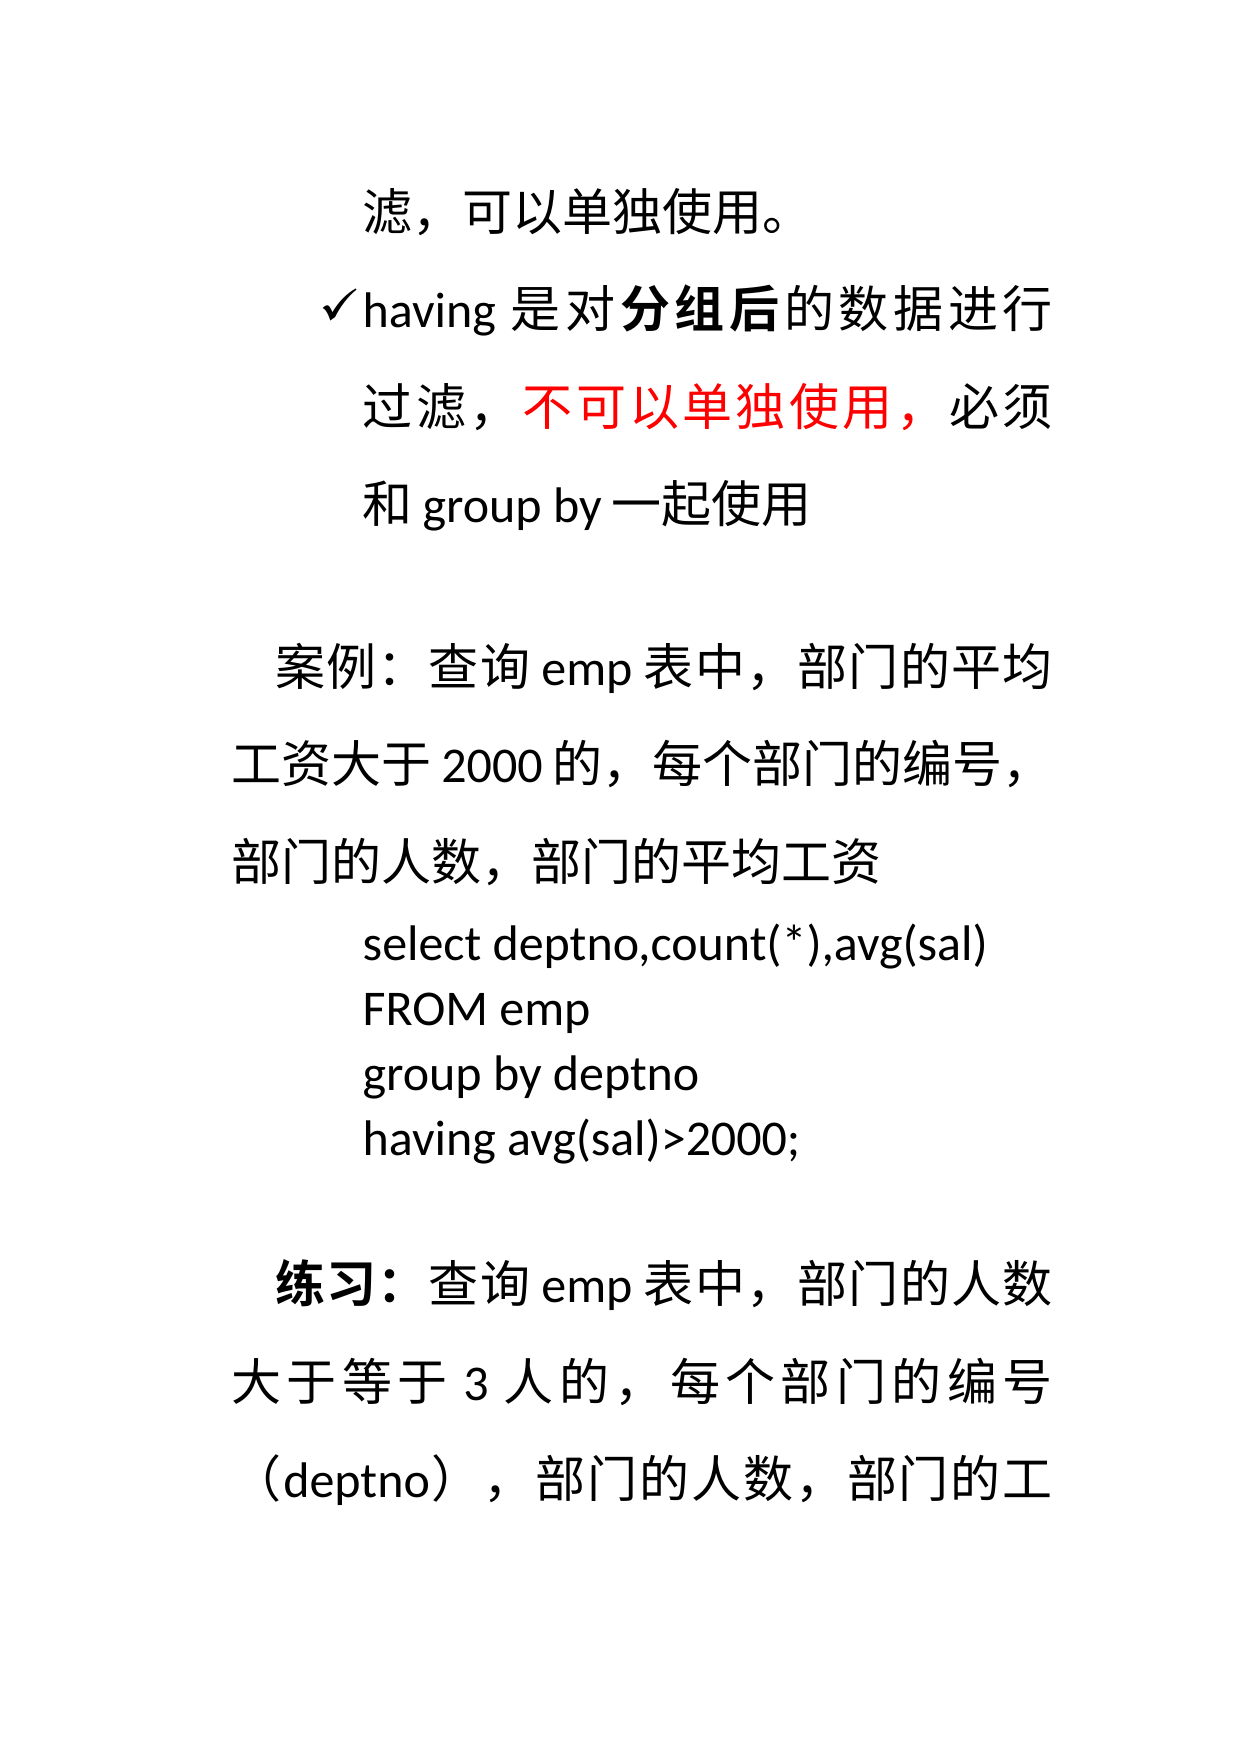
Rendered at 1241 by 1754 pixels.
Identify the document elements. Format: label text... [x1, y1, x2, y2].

list FROM emp [319, 974, 1053, 1039]
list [319, 162, 1053, 259]
list having avg(sal)>2000; [319, 1104, 1053, 1169]
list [231, 1234, 1053, 1527]
list select deptno,count(*),avg(sal) [319, 909, 1053, 974]
list having是对分组后的数据进行过滤，不可以单独使用，必须和group by一起使用 [319, 259, 1053, 552]
list group by deptno [319, 1039, 1053, 1104]
list 案例：查询emp表中，部门的平均工资大于2000的，每个部门的编号，部门的人数，部门的平均工资 [231, 617, 1053, 909]
